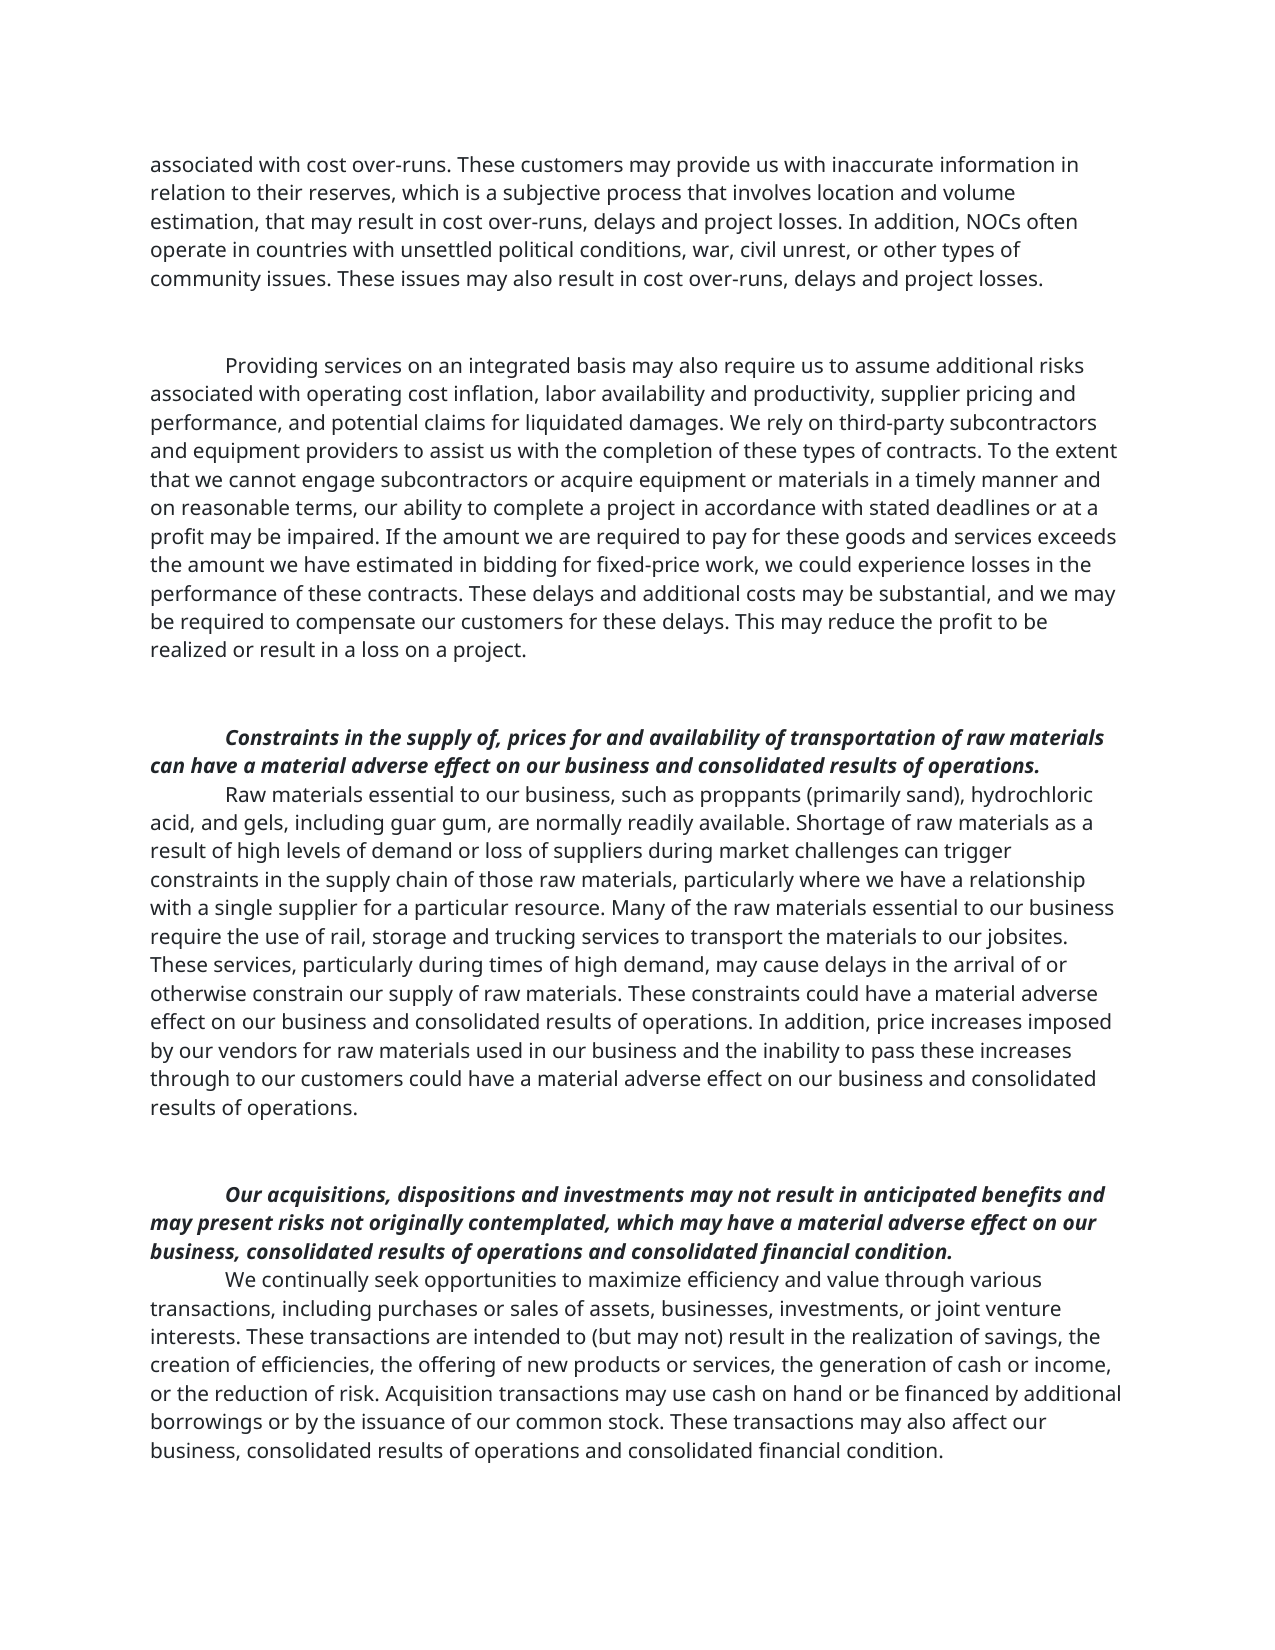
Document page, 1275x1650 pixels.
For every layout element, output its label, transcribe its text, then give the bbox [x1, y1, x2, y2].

text Raw materials essential to our business, such as proppants (primarily sand), hydrochloric acid, and gels, including guar gum, are normally readily available. Shortage of raw materials as a result of high levels of demand or loss of suppliers during market challenges can trigger constraints in the supply chain of those raw materials, particularly where we have a relationship with a single supplier for a particular resource. Many of the raw materials essential to our business require the use of rail, storage and trucking services to transport the materials to our jobsites. These services, particularly during times of high demand, may cause delays in the arrival of or otherwise constrain our supply of raw materials. These constraints could have a material adverse effect on our business and consolidated results of operations. In addition, price increases imposed by our vendors for raw materials used in our business and the inability to pass these increases through to our customers could have a material adverse effect on our business and consolidated results of operations. [150, 780, 1125, 1121]
text Our acquisitions, dispositions and investments may not result in anticipated benefits and may present risks not originally contemplated, which may have a material adverse effect on our business, consolidated results of operations and consolidated financial condition. [150, 1180, 1125, 1265]
text Providing services on an integrated basis may also require us to assume additional risks associated with operating cost inflation, labor availability and productivity, supplier pricing and performance, and potential claims for liquidated damages. We rely on third-party subcontractors and equipment providers to assist us with the completion of these types of contracts. To the extent that we cannot engage subcontractors or acquire equipment or materials in a timely manner and on reasonable terms, our ability to complete a project in accordance with stated deadlines or at a profit may be impaired. If the amount we are required to pay for these goods and services exceeds the amount we have estimated in bidding for fixed-price work, we could experience losses in the performance of these contracts. These delays and additional costs may be substantial, and we may be required to compensate our customers for these delays. This may reduce the profit to be realized or result in a loss on a project. [150, 351, 1125, 664]
text We continually seek opportunities to maximize efficiency and value through various transactions, including purchases or sales of assets, businesses, investments, or joint venture interests. These transactions are intended to (but may not) result in the realization of savings, the creation of efficiencies, the offering of new products or services, the generation of cash or income, or the reduction of risk. Acquisition transactions may use cash on hand or be financed by additional borrowings or by the issuance of our common stock. These transactions may also affect our business, consolidated results of operations and consolidated financial condition. [150, 1265, 1125, 1464]
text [150, 150, 1125, 292]
text Constraints in the supply of, prices for and availability of transportation of raw materials can have a material adverse effect on our business and consolidated results of operations. [150, 723, 1125, 780]
